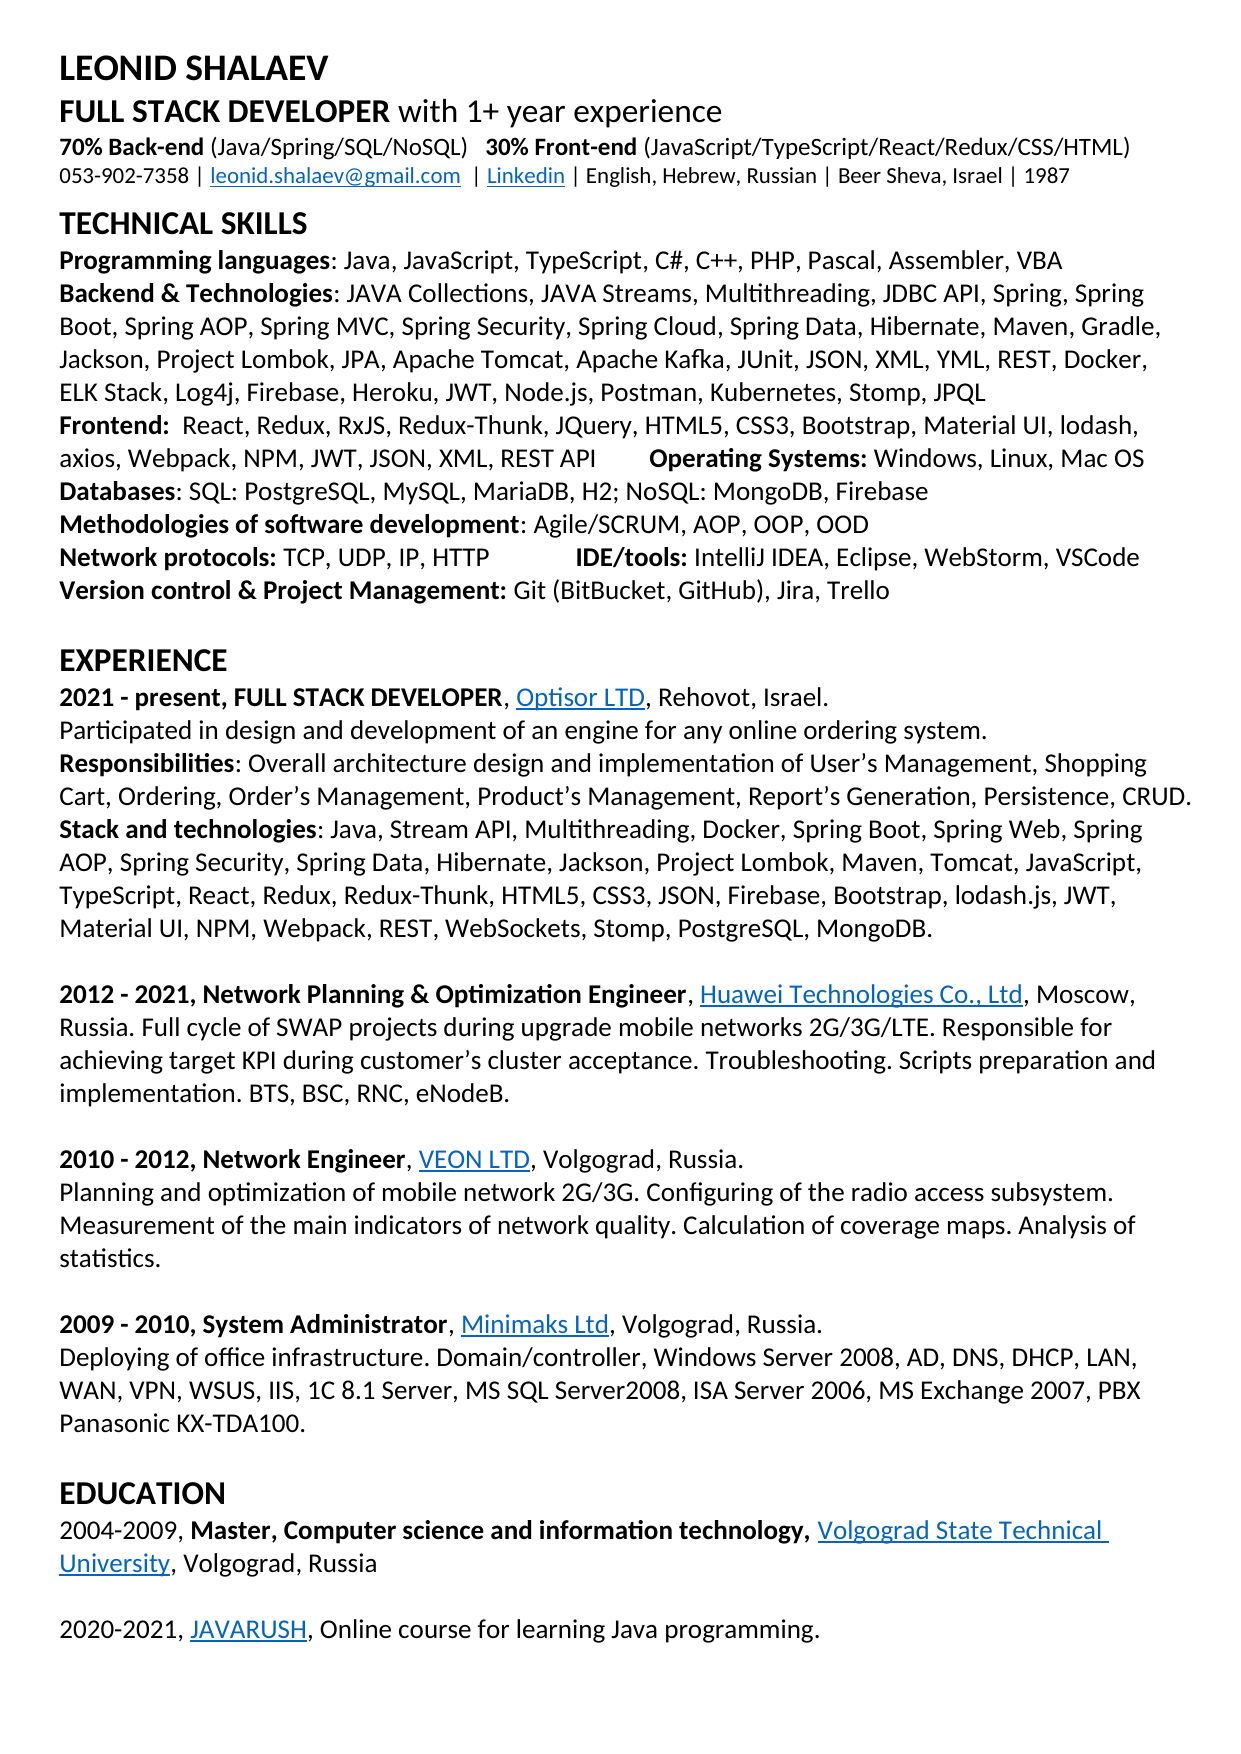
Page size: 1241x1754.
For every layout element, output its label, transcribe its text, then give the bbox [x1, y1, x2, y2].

text 2009 - 2010, System Administrator, Minimaks Ltd, Volgograd, Russia. [59, 1307, 1196, 1340]
text Frontend: React, Redux, RxJS, Redux-Thunk, JQuery, HTML5, CSS3, Bootstrap, Material UI, lodash, axios, Webpack, NPM, JWT, JSON, XML, REST API Operating Systems: Windows, Linux, Mac OS [59, 408, 1196, 474]
text Deploying of office infrastructure. Domain/controller, Windows Server 2008, AD, DNS, DHCP, LAN, WAN, VPN, WSUS, IIS, 1C 8.1 Server, MS SQL Server2008, ISA Server 2006, MS Exchange 2007, PBX Panasonic KX-TDA100. [59, 1340, 1196, 1439]
text 2012 - 2021, Network Planning & Optimization Engineer, Huawei Technologies Co., Ltd, Moscow, Russia. Full cycle of SWAP projects during upgrade mobile networks 2G/3G/LTE. Responsible for achieving target KPI during customer’s cluster acceptance. Troubleshooting. Scripts preparation and implementation. BTS, BSC, RNC, eNodeB. [59, 977, 1196, 1109]
text Stack and technologies: Java, Stream API, Multithreading, Docker, Spring Boot, Spring Web, Spring AOP, Spring Security, Spring Data, Hibernate, Jackson, Project Lombok, Maven, Tomcat, JavaScript, TypeScript, React, Redux, Redux-Thunk, HTML5, CSS3, JSON, Firebase, Bootstrap, lodash.js, JWT, Material UI, NPM, Webpack, REST, WebSockets, Stomp, PostgreSQL, MongoDB. [59, 812, 1196, 944]
text 2020-2021, JAVARUSH, Online course for learning Java programming. [59, 1612, 1196, 1645]
text 2004-2009, Master, Computer science and information technology, Volgograd State Technical University, Volgograd, Russia [59, 1513, 1196, 1579]
text Responsibilities: Overall architecture design and implementation of User’s Management, Shopping Cart, Ordering, Order’s Management, Product’s Management, Report’s Generation, Persistence, CRUD. [59, 746, 1196, 812]
text TECHNICAL SKILLS [59, 202, 1196, 243]
text EDUCATION [59, 1472, 1196, 1513]
text ELK Stack, Log4j, Firebase, Heroku, JWT, Node.js, Postman, Kubernetes, Stomp, JPQL [59, 375, 1196, 408]
text 2010 - 2012, Network Engineer, VEON LTD, Volgograd, Russia. [59, 1142, 1196, 1175]
text Network protocols: TCP, UDP, IP, HTTP IDE/tools: IntelliJ IDEA, Eclipse, WebStorm, VSCode [59, 540, 1196, 573]
text 2021 - present, FULL STACK DEVELOPER, Optisor LTD, Rehovot, Israel. [59, 680, 1196, 713]
text 70% Back-end (Java/Spring/SQL/NoSQL) 30% Front-end (JavaScript/TypeScript/React/Redux/CSS/HTML) [59, 131, 1196, 161]
text Programming languages: Java, JavaScript, TypeScript, C#, C++, PHP, Pascal, Assembler, VBA [59, 243, 1196, 276]
text Backend & Technologies: JAVA Collections, JAVA Streams, Multithreading, JDBC API, Spring, Spring Boot, Spring AOP, Spring MVC, Spring Security, Spring Cloud, Spring Data, Hibernate, Maven, Gradle, Jackson, Project Lombok, JPA, Apache Tomcat, Apache Kafka, JUnit, JSON, XML, YML, REST, Docker, [59, 276, 1196, 375]
text Planning and optimization of mobile network 2G/3G. Configuring of the radio access subsystem. Measurement of the main indicators of network quality. Calculation of coverage maps. Analysis of statistics. [59, 1175, 1196, 1274]
text Databases: SQL: PostgreSQL, MySQL, MariaDB, H2; NoSQL: MongoDB, Firebase [59, 474, 1196, 507]
text EXPERIENCE [59, 639, 1196, 680]
text Participated in design and development of an engine for any online ordering system. [59, 713, 1196, 746]
text 053-902-7358 | leonid.shalaev@gmail.com | Linkedin | English, Hebrew, Russian | Beer Sheva, Israel | 1987 [59, 161, 1196, 189]
text Methodologies of software development: Agile/SCRUM, AOP, OOP, OOD [59, 507, 1196, 540]
text Version control & Project Management: Git (BitBucket, GitHub), Jira, Trello [59, 573, 1196, 606]
text LEONID SHALAEV FULL STACK DEVELOPER with 1+ year experience [59, 44, 1196, 131]
